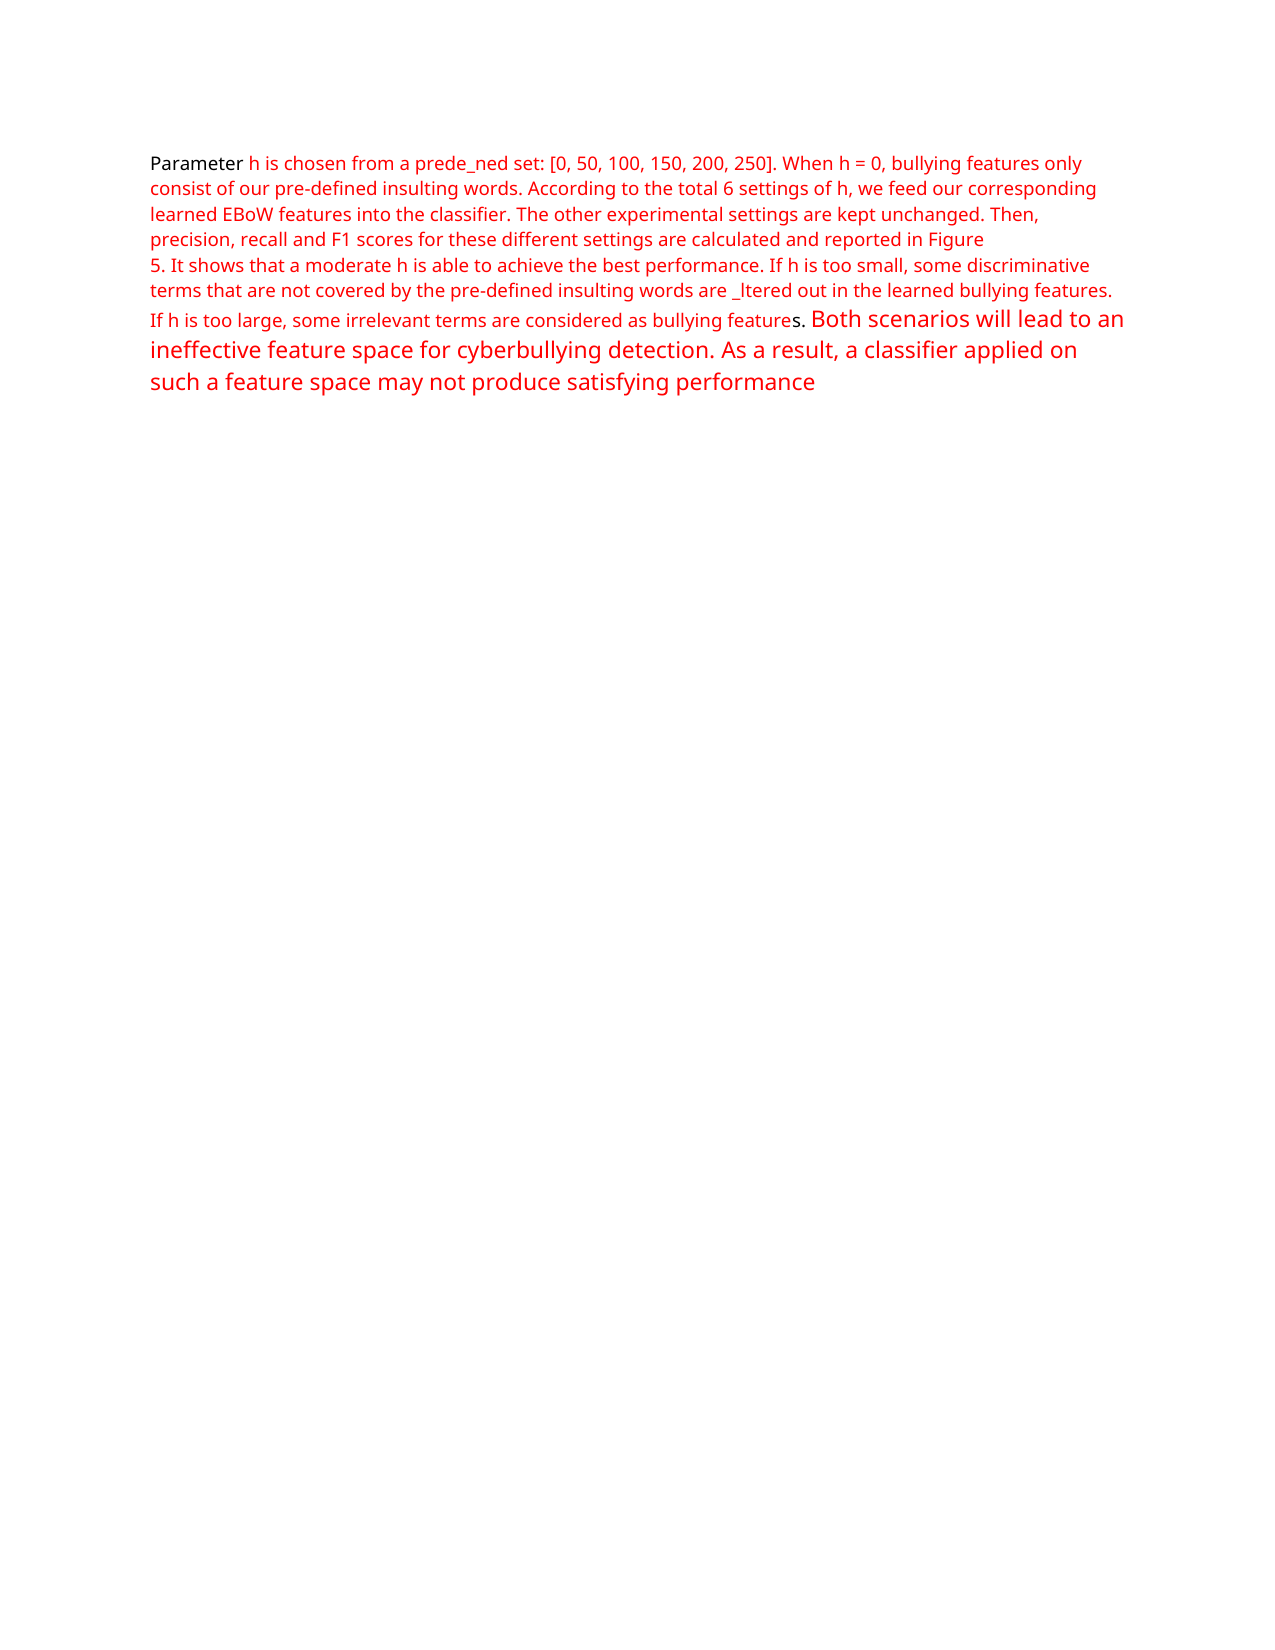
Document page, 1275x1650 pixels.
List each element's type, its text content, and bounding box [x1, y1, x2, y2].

text 5. It shows that a moderate h is able to achieve the best performance. If h is too small, some discriminative terms that are not covered by the pre-defined insulting words are _ltered out in the learned bullying features. If h is too large, some irrelevant terms are considered as bullying features. Both scenarios will lead to an ineffective feature space for cyberbullying detection. As a result, a classifier applied on such a feature space may not produce satisfying performance [150, 252, 1125, 397]
text Parameter h is chosen from a prede_ned set: [0, 50, 100, 150, 200, 250]. When h = 0, bullying features only consist of our pre-defined insulting words. According to the total 6 settings of h, we feed our corresponding learned EBoW features into the classifier. The other experimental settings are kept unchanged. Then, precision, recall and F1 scores for these different settings are calculated and reported in Figure [150, 150, 1125, 252]
